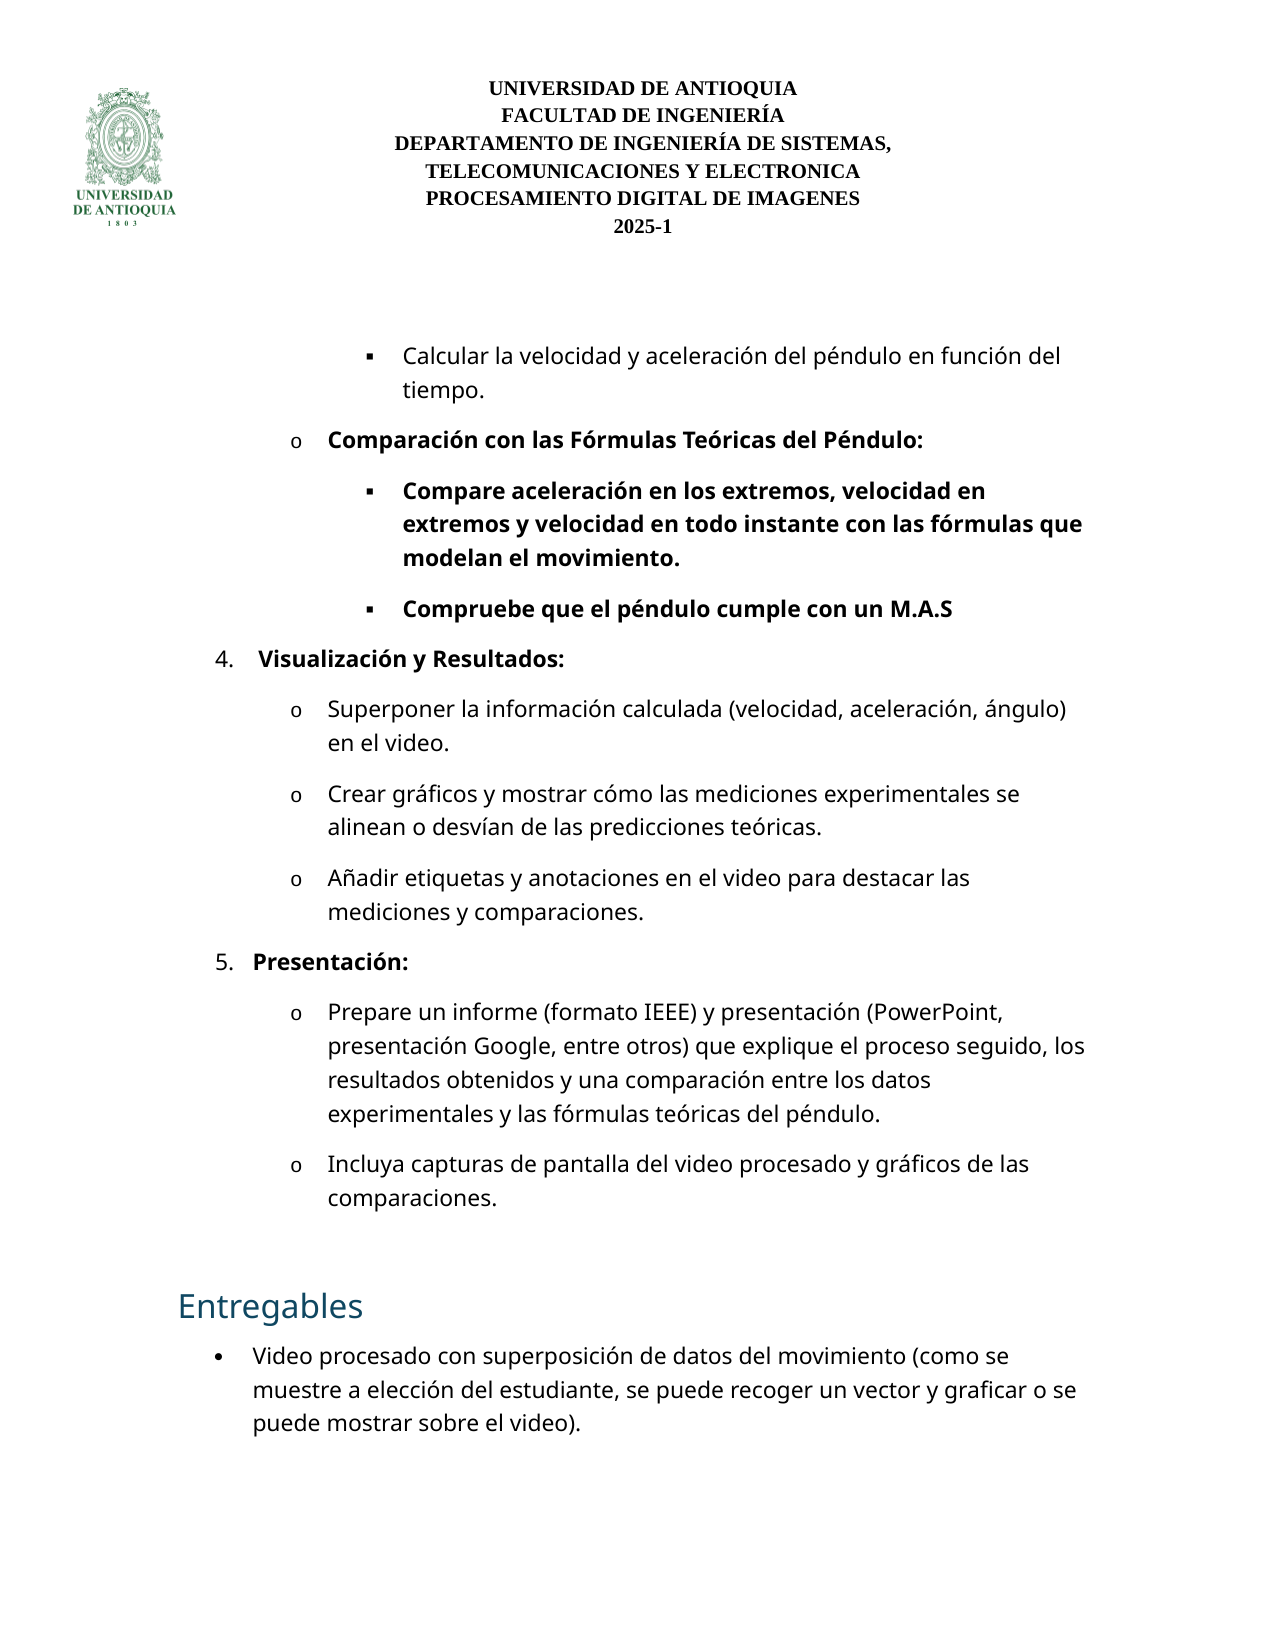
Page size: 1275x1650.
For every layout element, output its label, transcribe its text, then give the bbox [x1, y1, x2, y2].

list Compruebe que el péndulo cumple con un M.A.S [365, 593, 1098, 624]
picture [73, 88, 176, 226]
list Incluya capturas de pantalla del video procesado y gráficos de las comparaciones. [290, 1148, 1098, 1213]
list Comparación con las Fórmulas Teóricas del Péndulo: [290, 424, 1098, 456]
list Video procesado con superposición de datos del movimiento (como se muestre a elección del estudiante, se puede recoger un vector y graficar o se puede mostrar sobre el video). [215, 1340, 1098, 1439]
list Visualización y Resultados: [215, 643, 1098, 674]
list Añadir etiquetas y anotaciones en el video para destacar las mediciones y comparaciones. [290, 862, 1098, 927]
list Crear gráficos y mostrar cómo las mediciones experimentales se alinean o desvían de las predicciones teóricas. [290, 778, 1098, 843]
list Compare aceleración en los extremos, velocidad en extremos y velocidad en todo instante con las fórmulas que modelan el movimiento. [365, 475, 1098, 573]
list Calcular la velocidad y aceleración del péndulo en función del tiempo. [365, 340, 1098, 405]
subtitle Entregables [177, 1283, 1098, 1328]
list Prepare un informe (formato IEEE) y presentación (PowerPoint, presentación Google, entre otros) que explique el proceso seguido, los resultados obtenidos y una comparación entre los datos experimentales y las fórmulas teóricas del péndulo. [290, 996, 1098, 1129]
list Presentación: [215, 946, 1098, 977]
list Superponer la información calculada (velocidad, aceleración, ángulo) en el video. [290, 693, 1098, 758]
